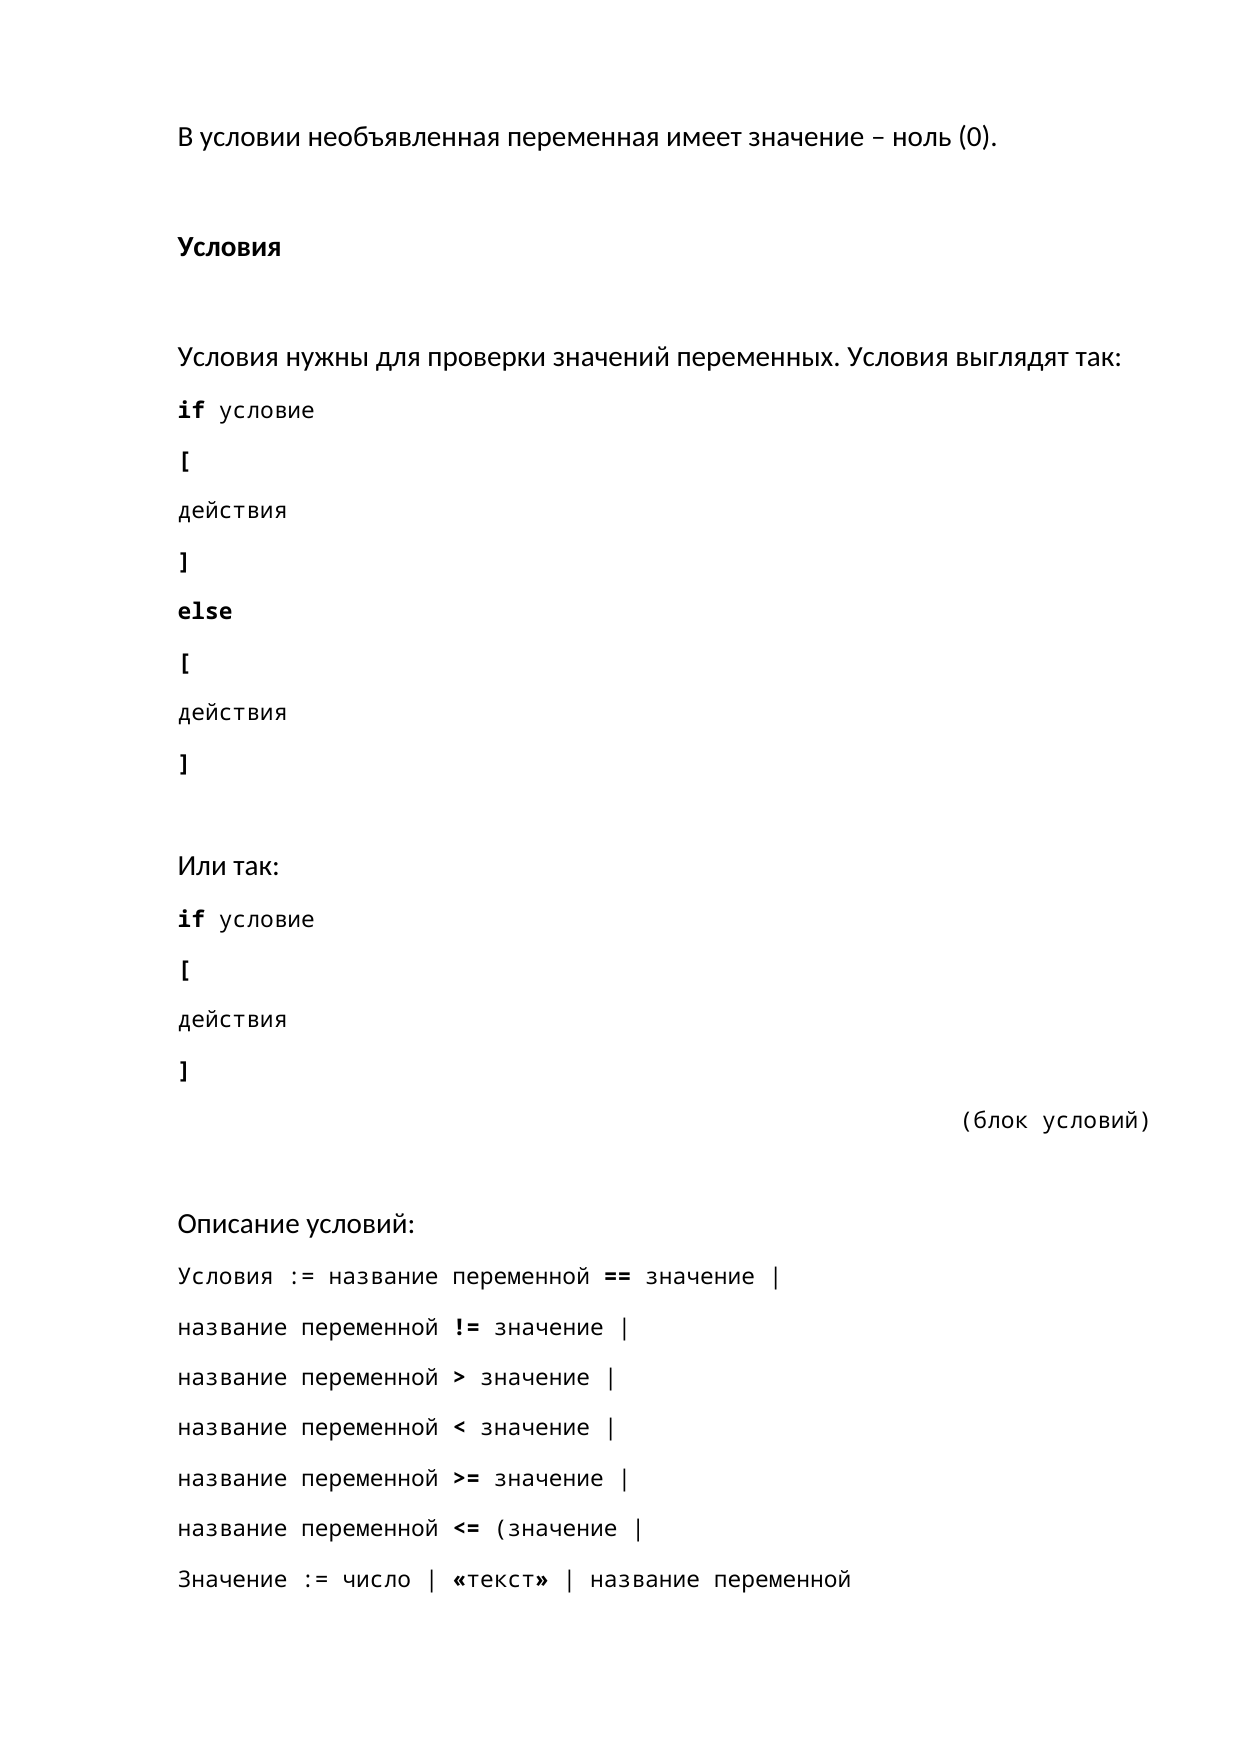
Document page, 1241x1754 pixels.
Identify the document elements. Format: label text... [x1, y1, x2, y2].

text if условие [177, 394, 1152, 425]
text Условия [177, 228, 1152, 264]
text действия [177, 494, 1152, 526]
text Условия нужны для проверки значений переменных. Условия выглядят так: [177, 338, 1152, 374]
text Описание условий: [177, 1205, 1152, 1241]
text (блок условий) [177, 1104, 1152, 1135]
text ] [177, 747, 1152, 778]
text действия [177, 1003, 1152, 1034]
text название переменной >= значение | [177, 1462, 1152, 1493]
text ] [177, 1054, 1152, 1085]
text if условие [177, 902, 1152, 934]
text Значение := число | «текст» | название переменной [177, 1563, 1152, 1594]
text название переменной <= (значение | [177, 1512, 1152, 1543]
text [ [177, 646, 1152, 677]
text Условия := название переменной == значение | [177, 1260, 1152, 1291]
text else [177, 595, 1152, 627]
text [ [177, 444, 1152, 475]
text название переменной > значение | [177, 1361, 1152, 1392]
text название переменной < значение | [177, 1411, 1152, 1443]
text [ [177, 953, 1152, 984]
text ] [177, 545, 1152, 576]
text действия [177, 696, 1152, 727]
text название переменной != значение | [177, 1311, 1152, 1342]
text В условии необъявленная переменная имеет значение – ноль (0). [177, 118, 1152, 154]
text Или так: [177, 847, 1152, 883]
